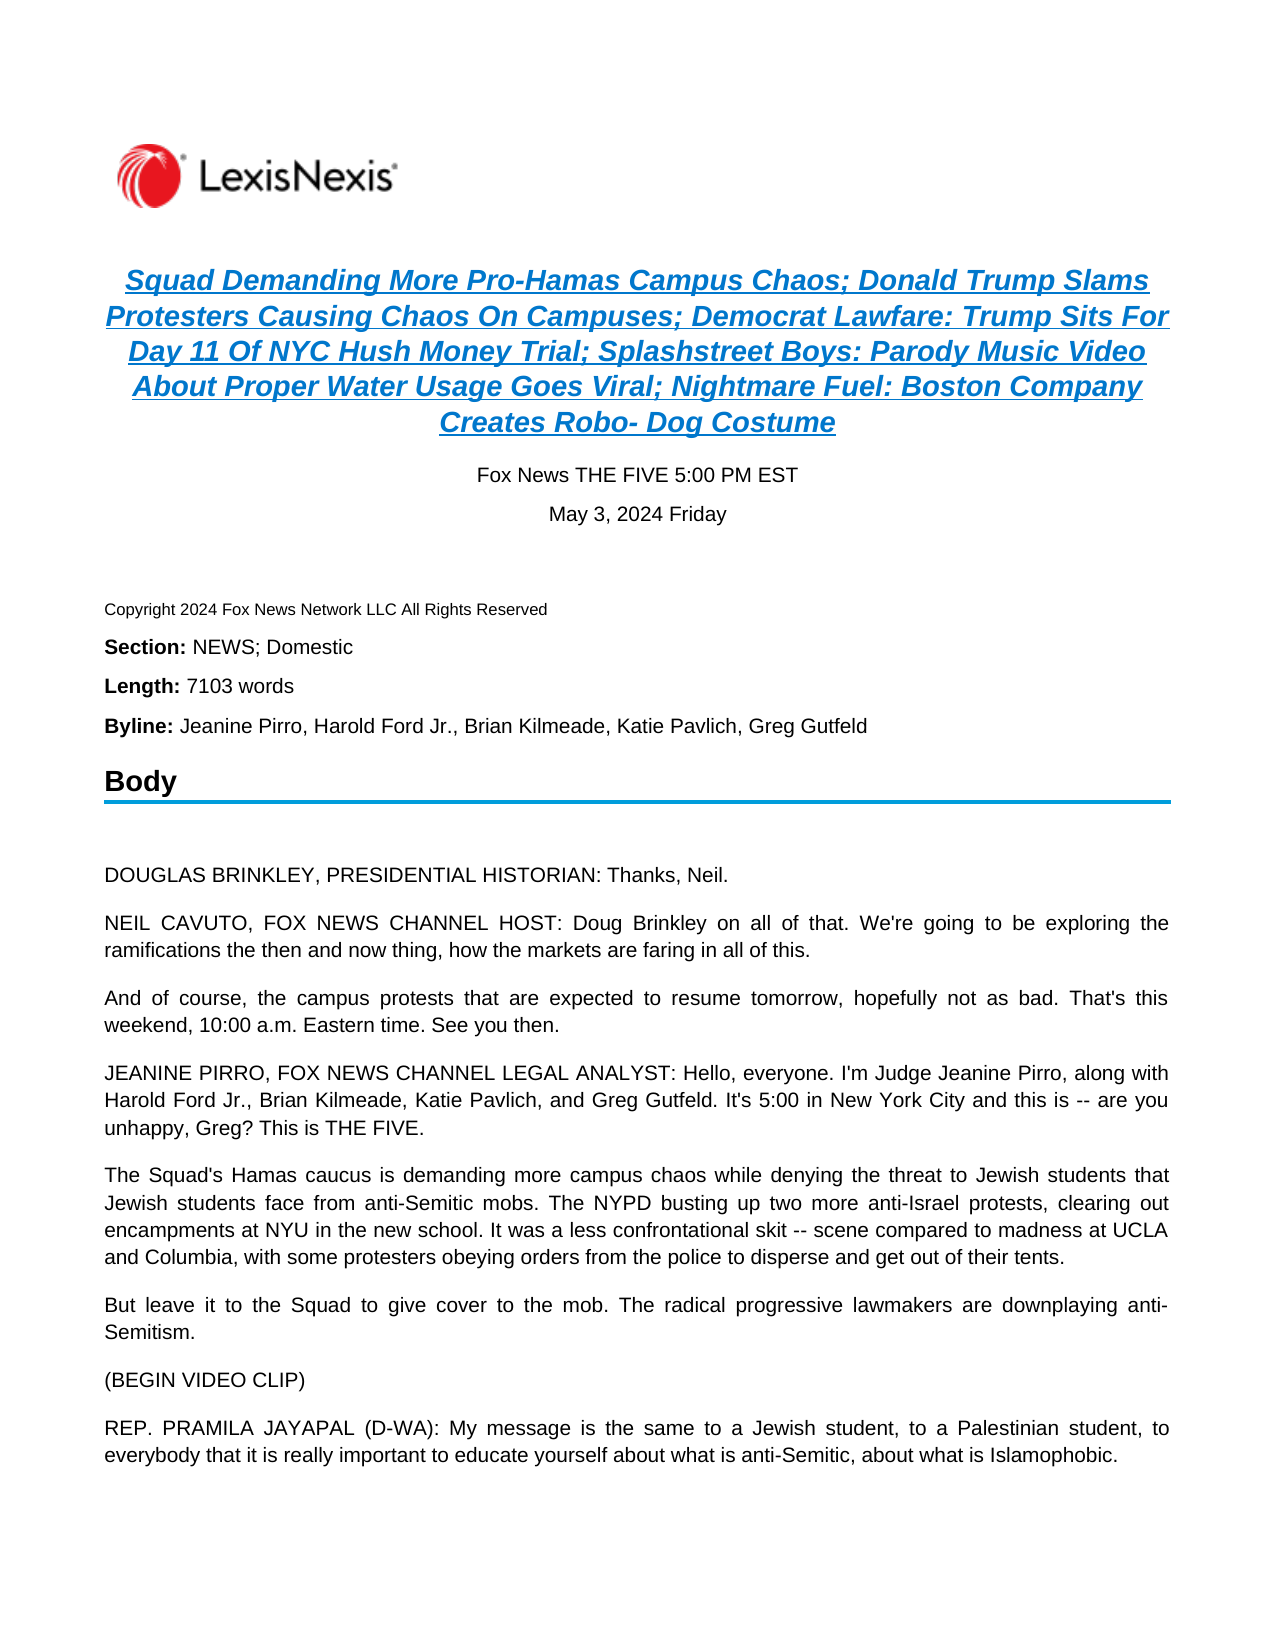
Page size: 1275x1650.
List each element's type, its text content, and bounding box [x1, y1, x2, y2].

text Body [104, 763, 1171, 798]
text DOUGLAS BRINKLEY, PRESIDENTIAL HISTORIAN: Thanks, Neil. [104, 860, 1171, 887]
text But leave it to the Squad to give cover to the mob. The radical progressive lawmakers are downplaying anti-Semitism. [104, 1289, 1171, 1343]
text The Squad's Hamas caucus is demanding more campus chaos while denying the threat to Jewish students that Jewish students face from anti-Semitic mobs. The NYPD busting up two more anti-Israel protests, clearing out encampments at NYU in the new school. It was a less confrontational skit -- scene compared to madness at UCLA and Columbia, with some protesters obeying orders from the police to disperse and get out of their tents. [104, 1160, 1171, 1268]
text Fox News THE FIVE 5:00 PM EST [104, 459, 1171, 486]
text (BEGIN VIDEO CLIP) [104, 1364, 1171, 1391]
text Section: NEWS; Domestic [104, 631, 1171, 658]
text JEANINE PIRRO, FOX NEWS CHANNEL LEGAL ANALYST: Hello, everyone. I'm Judge Jeanine Pirro, along with Harold Ford Jr., Brian Kilmeade, Katie Pavlich, and Greg Gutfeld. It's 5:00 in New York City and this is -- are you unhappy, Greg? This is THE FIVE. [104, 1058, 1171, 1139]
text NEIL CAVUTO, FOX NEWS CHANNEL HOST: Doug Brinkley on all of that. We're going to be exploring the ramifications the then and now thing, how the markets are faring in all of this. [104, 908, 1171, 962]
text And of course, the campus protests that are expected to resume tomorrow, hopefully not as bad. That's this weekend, 10:00 a.m. Eastern time. See you then. [104, 983, 1171, 1037]
text Byline: Jeanine Pirro, Harold Ford Jr., Brian Kilmeade, Katie Pavlich, Greg Gutfeld [104, 711, 1171, 738]
text Length: 7103 words [104, 671, 1171, 698]
text May 3, 2024 Friday [104, 499, 1171, 526]
text Copyright 2024 Fox News Network LLC All Rights Reserved [104, 567, 1171, 619]
text REP. PRAMILA JAYAPAL (D-WA): My message is the same to a Jewish student, to a Palestinian student, to everybody that it is really important to educate yourself about what is anti-Semitic, about what is Islamophobic. [104, 1412, 1171, 1466]
subtitle Squad Demanding More Pro-Hamas Campus Chaos; Donald Trump Slams Protesters Causing Chaos On Campuses; Democrat Lawfare: Trump Sits For Day 11 Of NYC Hush Money Trial; Splashstreet Boys: Parody Music Video About Proper Water Usage Goes Viral; Nightmare Fuel: Boston Company Creates Robo- Dog Costume [104, 261, 1171, 438]
picture [104, 144, 412, 208]
